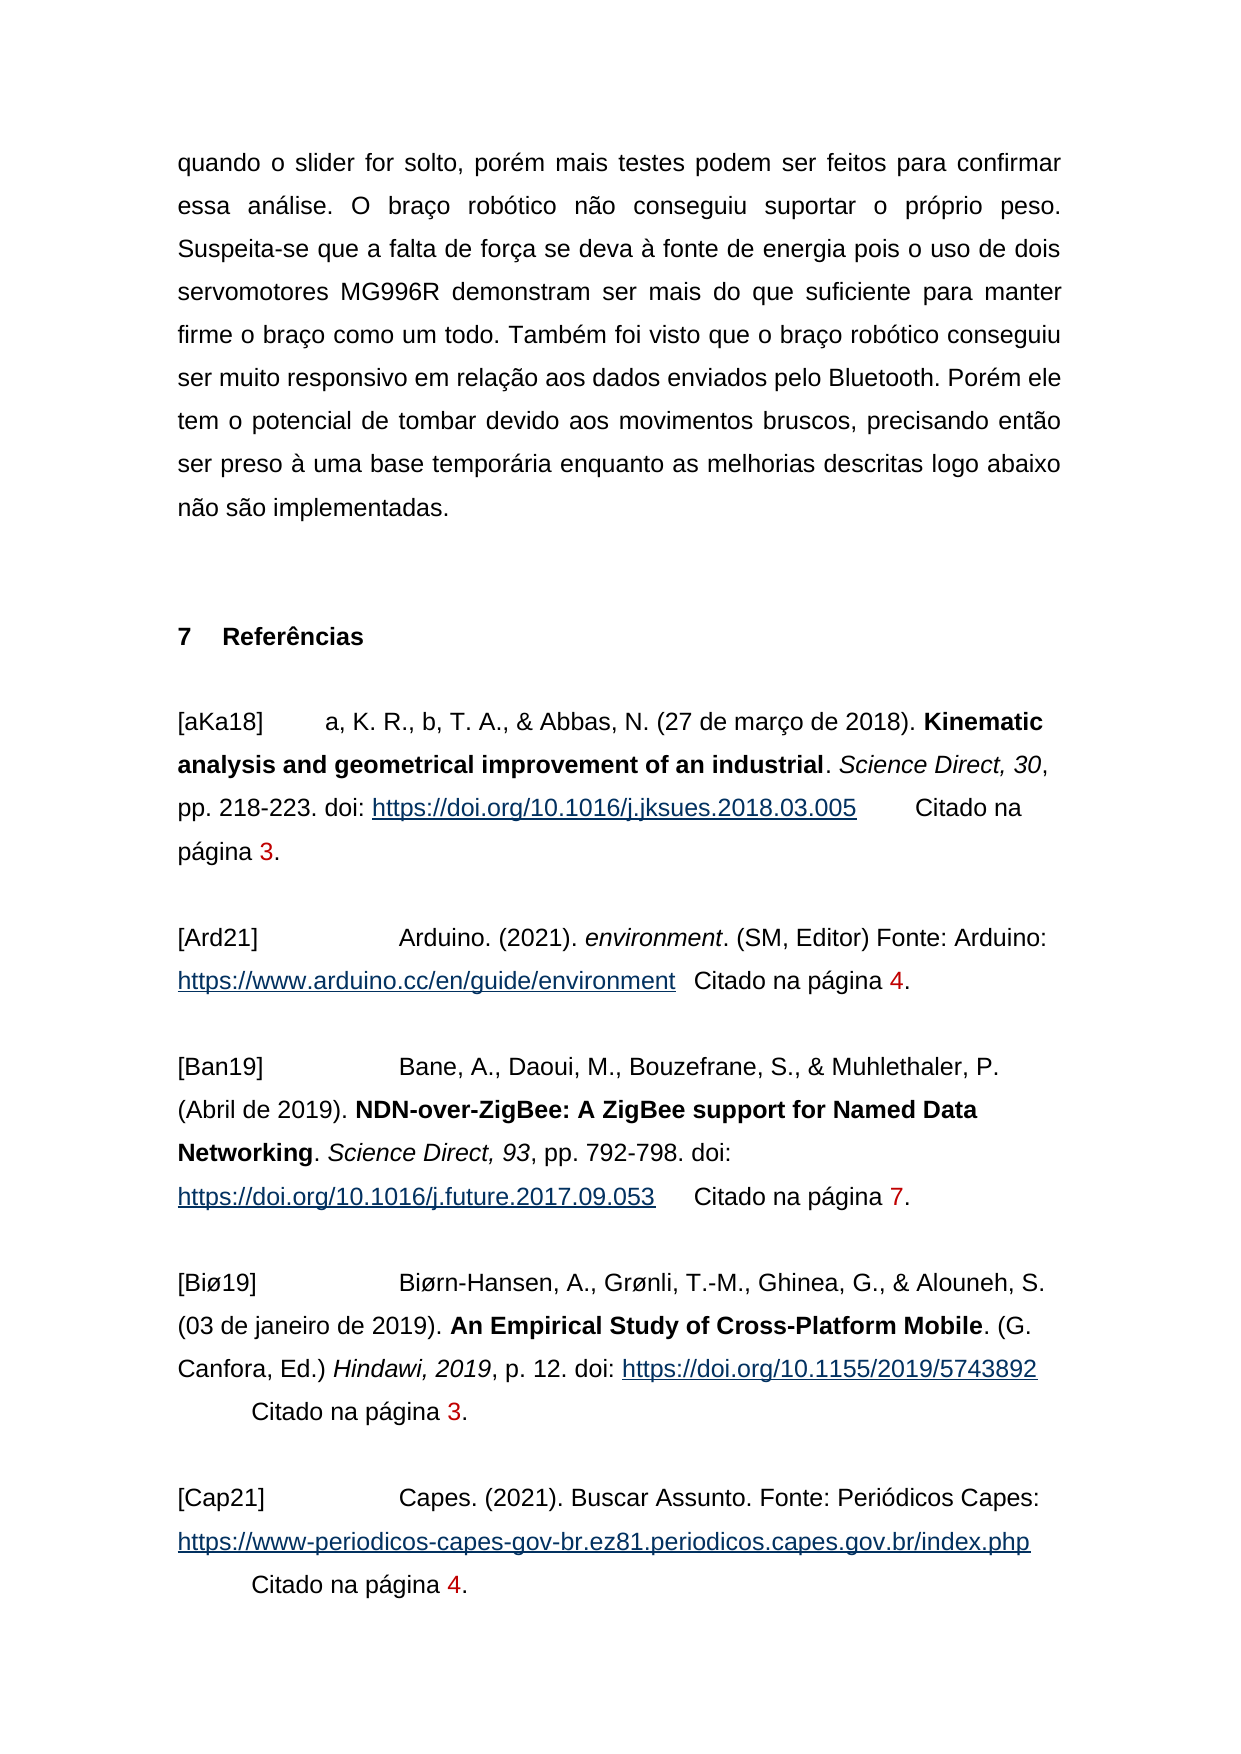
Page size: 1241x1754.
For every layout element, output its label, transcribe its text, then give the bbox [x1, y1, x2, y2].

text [177, 148, 1063, 521]
subtitle Referências [177, 622, 1063, 651]
